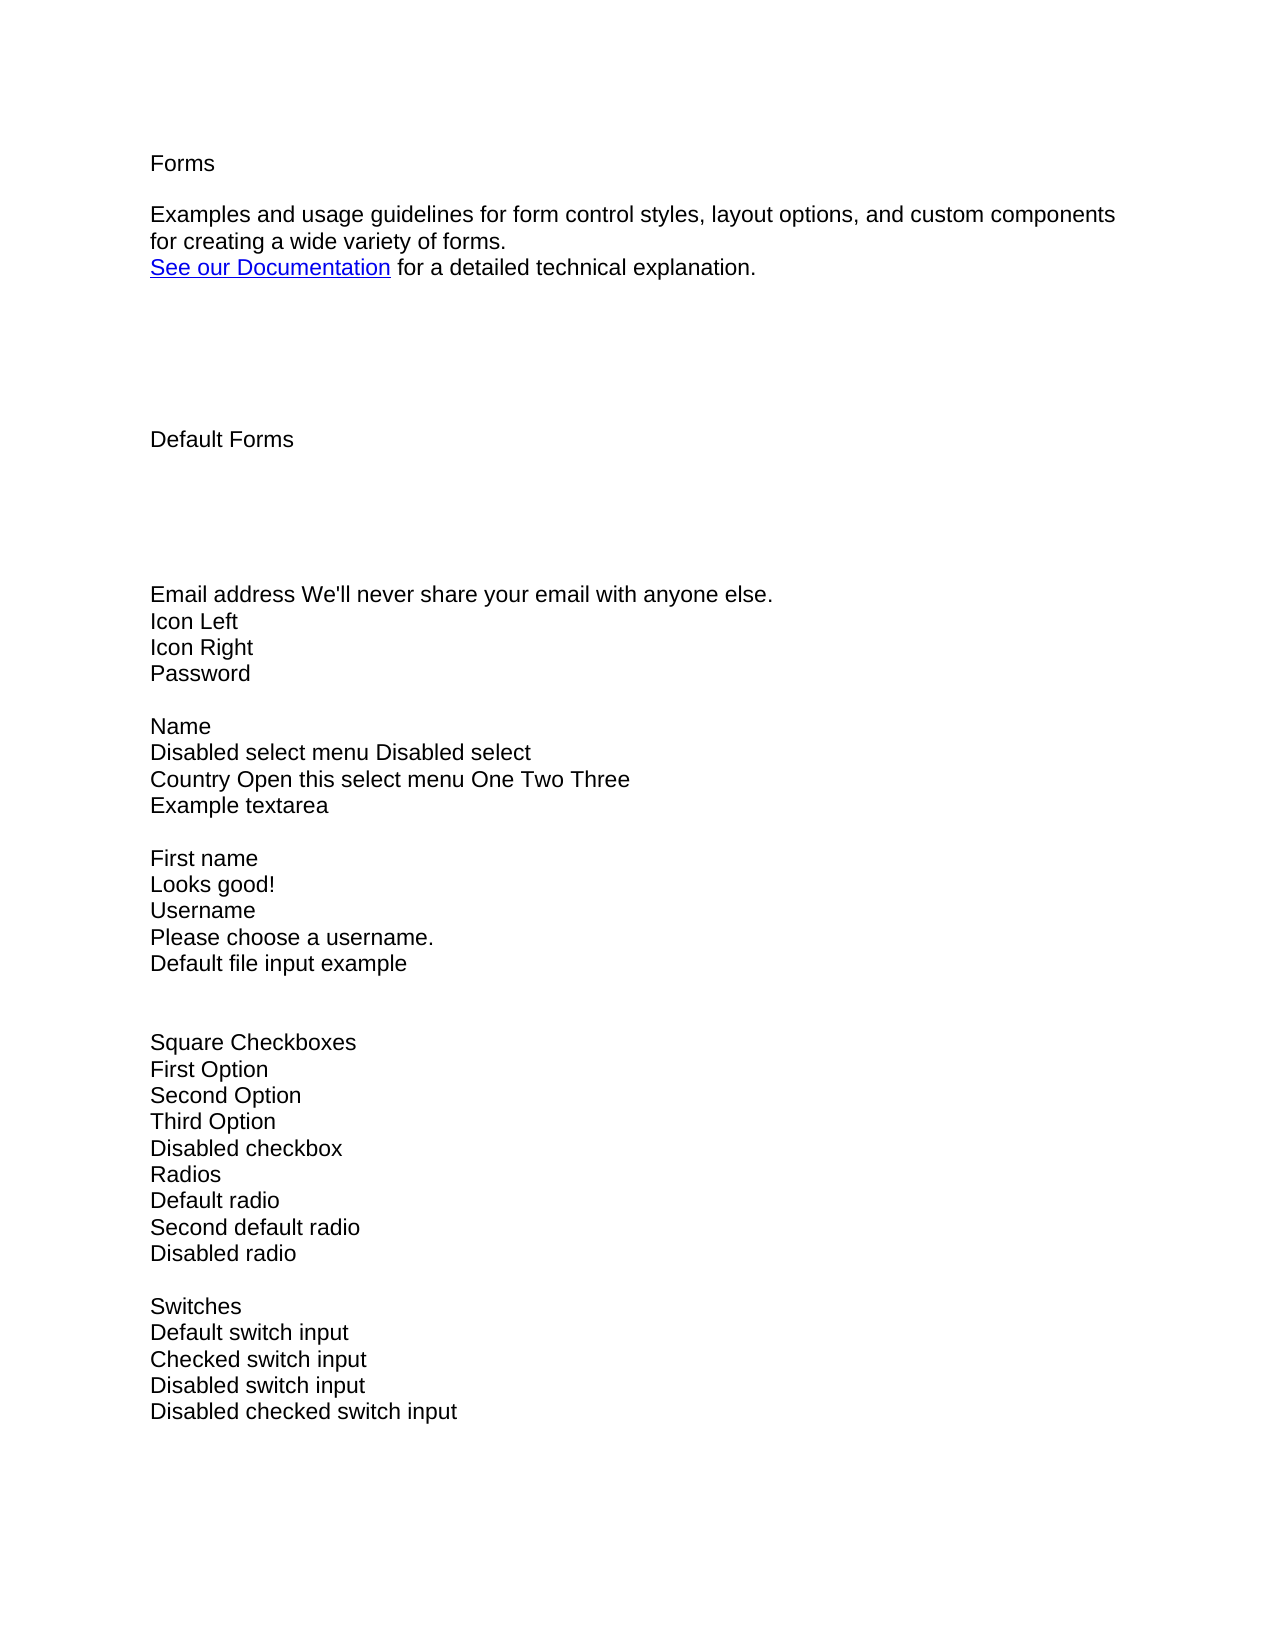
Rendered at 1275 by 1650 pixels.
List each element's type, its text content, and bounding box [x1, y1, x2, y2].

text Third Option [150, 1108, 1125, 1135]
text Please choose a username. [150, 924, 1125, 950]
text Checked switch input [150, 1346, 1125, 1372]
text Disabled radio [150, 1240, 1125, 1266]
text Default radio [150, 1187, 1125, 1214]
text Default Forms [150, 426, 1125, 452]
text Second default radio [150, 1214, 1125, 1240]
text Disabled select menu Disabled select [150, 739, 1125, 766]
text Example textarea [150, 792, 1125, 818]
text First name [150, 845, 1125, 871]
text First Option [150, 1056, 1125, 1082]
text Looks good! [150, 871, 1125, 897]
text Username [150, 897, 1125, 924]
text Icon Left [150, 608, 1125, 634]
text Disabled checkbox [150, 1135, 1125, 1161]
text See our Documentation for a detailed technical explanation. [150, 254, 1125, 280]
text Square Checkboxes [150, 1029, 1125, 1056]
text Disabled checked switch input [150, 1398, 1125, 1424]
text Default file input example [150, 950, 1125, 977]
text Password [150, 660, 1125, 687]
text Email address We'll never share your email with anyone else. [150, 581, 1125, 608]
text Disabled switch input [150, 1372, 1125, 1398]
text Switches [150, 1293, 1125, 1319]
text Radios [150, 1161, 1125, 1187]
text Icon Right [150, 634, 1125, 660]
text Default switch input [150, 1319, 1125, 1346]
text Examples and usage guidelines for form control styles, layout options, and custom components for creating a wide variety of forms. [150, 201, 1125, 254]
text Second Option [150, 1082, 1125, 1108]
text Country Open this select menu One Two Three [150, 766, 1125, 792]
text Name [150, 713, 1125, 739]
text Forms [150, 150, 1125, 176]
